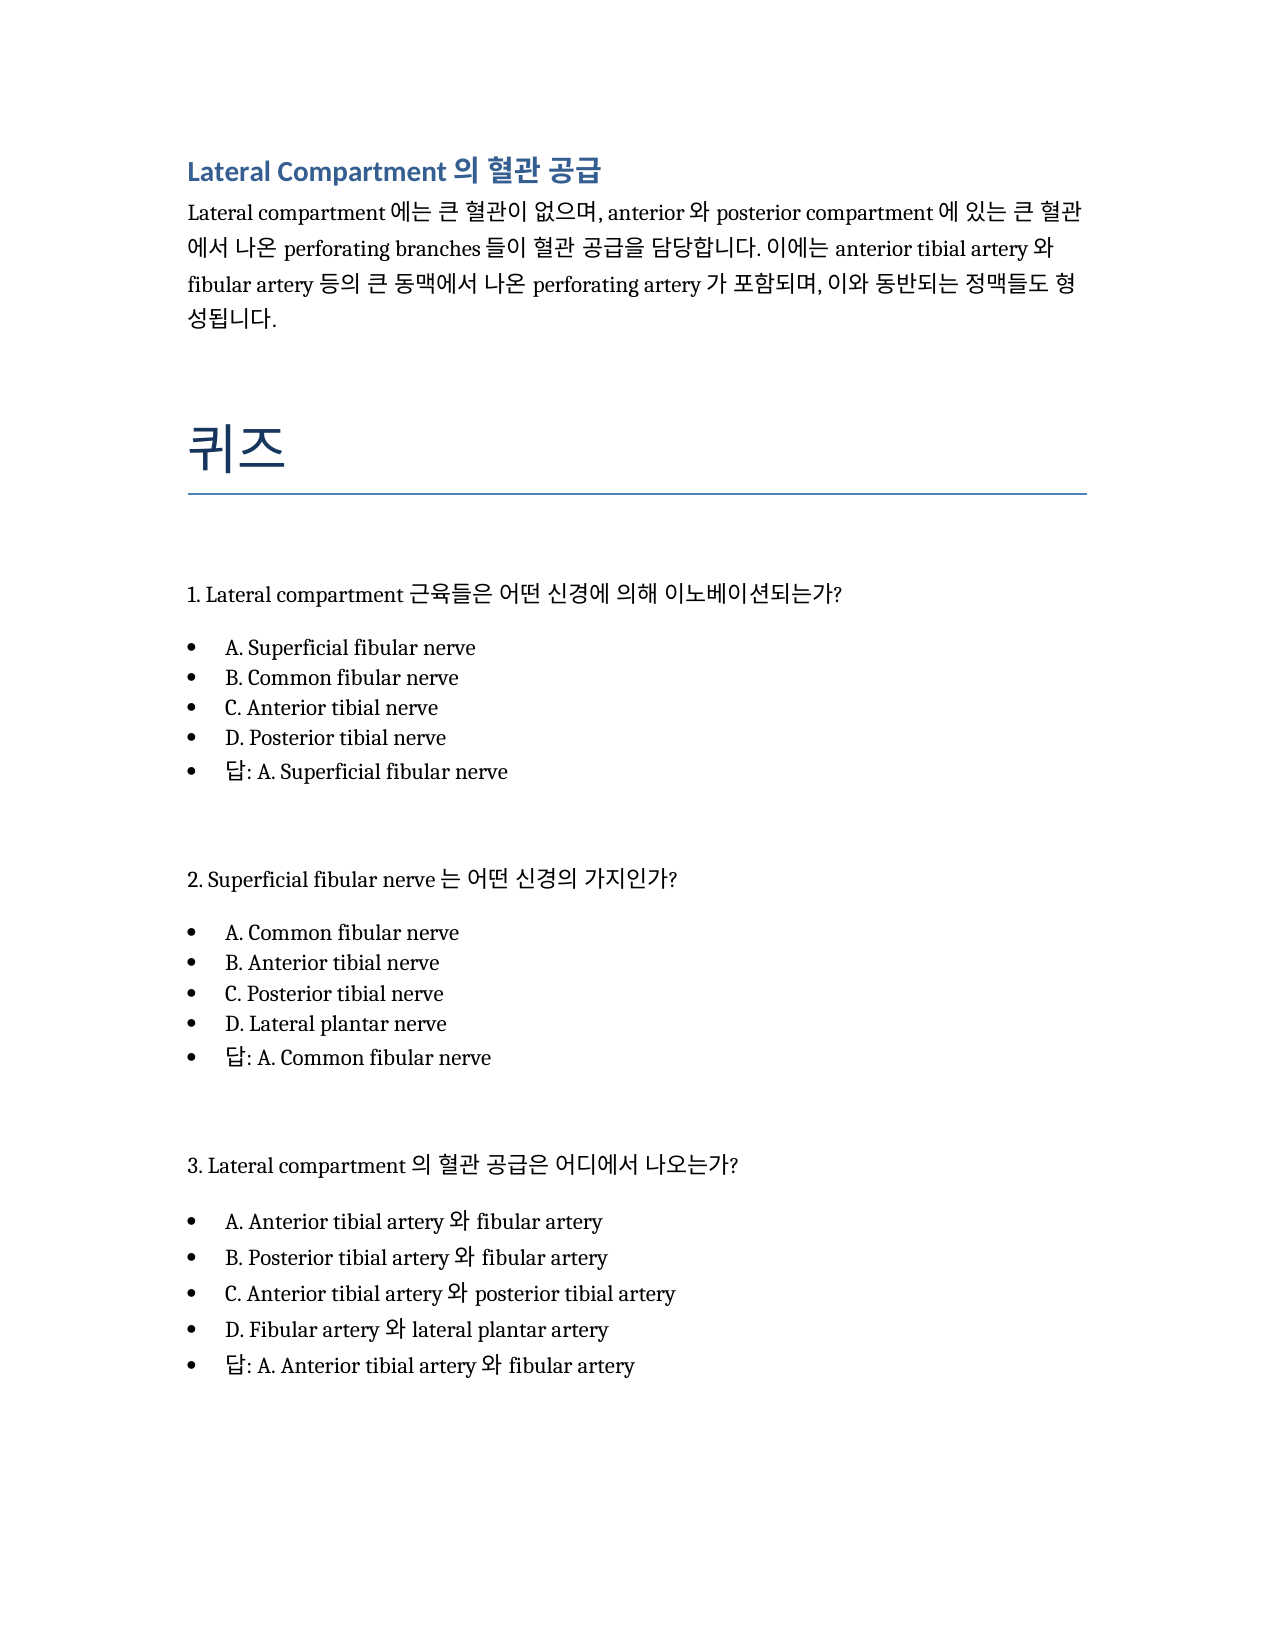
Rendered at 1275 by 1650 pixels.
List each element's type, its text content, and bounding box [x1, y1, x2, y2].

text Lateral compartment에는 큰 혈관이 없으며, anterior와 posterior compartment에 있는 큰 혈관에서 나온 perforating branches들이 혈관 공급을 담당합니다. 이에는 anterior tibial artery와 fibular artery 등의 큰 동맥에서 나온 perforating artery가 포함되며, 이와 동반되는 정맥들도 형성됩니다. [187, 196, 1087, 335]
text 3. Lateral compartment의 혈관 공급은 어디에서 나오는가? [187, 1148, 1087, 1180]
list A. Superficial fibular nerve [187, 634, 1087, 661]
list C. Anterior tibial nerve [187, 695, 1087, 721]
subtitle Lateral Compartment의 혈관 공급 [187, 150, 1087, 190]
list B. Posterior tibial artery와 fibular artery [187, 1241, 1087, 1272]
list D. Fibular artery와 lateral plantar artery [187, 1313, 1087, 1344]
text 2. Superficial fibular nerve는 어떤 신경의 가지인가? [187, 863, 1087, 894]
list B. Anterior tibial nerve [187, 950, 1087, 976]
list A. Anterior tibial artery와 fibular artery [187, 1205, 1087, 1237]
list 답: A. Anterior tibial artery와 fibular artery [187, 1349, 1087, 1380]
list A. Common fibular nerve [187, 920, 1087, 946]
list C. Anterior tibial artery와 posterior tibial artery [187, 1277, 1087, 1308]
text 1. Lateral compartment 근육들은 어떤 신경에 의해 이노베이션되는가? [187, 578, 1087, 609]
list D. Posterior tibial nerve [187, 725, 1087, 751]
list C. Posterior tibial nerve [187, 980, 1087, 1007]
list 답: A. Superficial fibular nerve [187, 755, 1087, 787]
list D. Lateral plantar nerve [187, 1011, 1087, 1037]
title 퀴즈 [187, 411, 1087, 495]
list B. Common fibular nerve [187, 665, 1087, 691]
list 답: A. Common fibular nerve [187, 1041, 1087, 1072]
